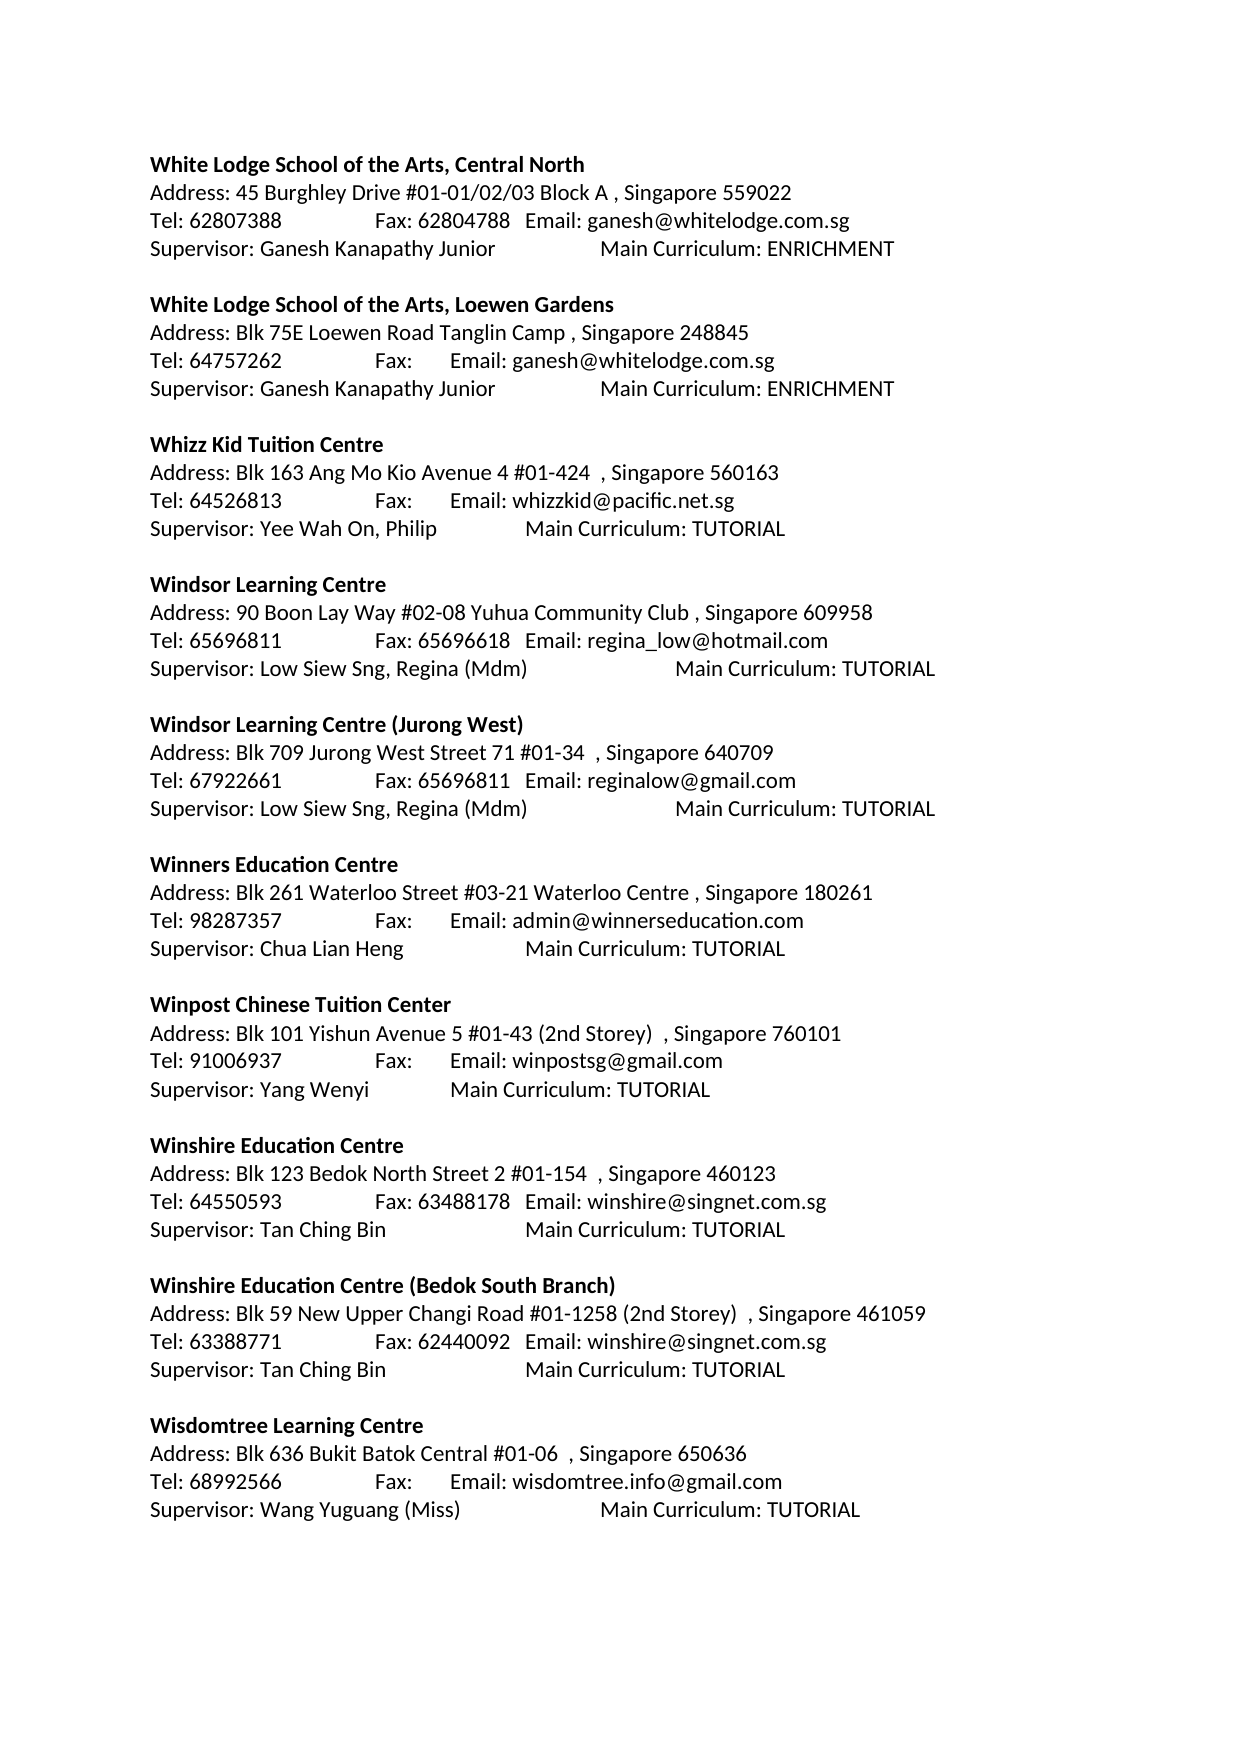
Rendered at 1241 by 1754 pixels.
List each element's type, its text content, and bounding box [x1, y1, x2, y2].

text Address: 90 Boon Lay Way #02-08 Yuhua Community Club , Singapore 609958 [150, 598, 1090, 626]
text Winshire Education Centre (Bedok South Branch) [150, 1271, 1090, 1299]
text Winners Education Centre [150, 851, 1090, 878]
text Supervisor: Tan Ching Bin Main Curriculum: TUTORIAL [150, 1215, 1090, 1243]
text Tel: 65696811 Fax: 65696618 Email: regina_low@hotmail.com [150, 626, 1090, 654]
text Supervisor: Ganesh Kanapathy Junior Main Curriculum: ENRICHMENT [150, 234, 1090, 262]
text Supervisor: Yee Wah On, Philip Main Curriculum: TUTORIAL [150, 514, 1090, 542]
text White Lodge School of the Arts, Loewen Gardens [150, 290, 1090, 318]
text Tel: 91006937 Fax: Email: winpostsg@gmail.com [150, 1047, 1090, 1075]
text Tel: 63388771 Fax: 62440092 Email: winshire@singnet.com.sg [150, 1327, 1090, 1355]
text Address: 45 Burghley Drive #01-01/02/03 Block A , Singapore 559022 [150, 178, 1090, 206]
text Address: Blk 59 New Upper Changi Road #01-1258 (2nd Storey) , Singapore 461059 [150, 1299, 1090, 1327]
text Address: Blk 636 Bukit Batok Central #01-06 , Singapore 650636 [150, 1439, 1090, 1467]
text Address: Blk 163 Ang Mo Kio Avenue 4 #01-424 , Singapore 560163 [150, 458, 1090, 486]
text Address: Blk 123 Bedok North Street 2 #01-154 , Singapore 460123 [150, 1159, 1090, 1187]
text Supervisor: Tan Ching Bin Main Curriculum: TUTORIAL [150, 1355, 1090, 1383]
text Supervisor: Low Siew Sng, Regina (Mdm) Main Curriculum: TUTORIAL [150, 654, 1090, 682]
text Tel: 64550593 Fax: 63488178 Email: winshire@singnet.com.sg [150, 1187, 1090, 1215]
text Tel: 98287357 Fax: Email: admin@winnerseducation.com [150, 907, 1090, 934]
text Wisdomtree Learning Centre [150, 1411, 1090, 1439]
text Whizz Kid Tuition Centre [150, 430, 1090, 458]
text Address: Blk 261 Waterloo Street #03-21 Waterloo Centre , Singapore 180261 [150, 878, 1090, 907]
text Windsor Learning Centre [150, 570, 1090, 598]
text Tel: 64526813 Fax: Email: whizzkid@pacific.net.sg [150, 486, 1090, 514]
text Supervisor: Yang Wenyi Main Curriculum: TUTORIAL [150, 1075, 1090, 1103]
text Supervisor: Ganesh Kanapathy Junior Main Curriculum: ENRICHMENT [150, 374, 1090, 402]
text Supervisor: Chua Lian Heng Main Curriculum: TUTORIAL [150, 934, 1090, 963]
text Tel: 64757262 Fax: Email: ganesh@whitelodge.com.sg [150, 346, 1090, 374]
text Windsor Learning Centre (Jurong West) [150, 710, 1090, 738]
text Supervisor: Wang Yuguang (Miss) Main Curriculum: TUTORIAL [150, 1495, 1090, 1523]
text Winshire Education Centre [150, 1131, 1090, 1159]
text Address: Blk 709 Jurong West Street 71 #01-34 , Singapore 640709 [150, 738, 1090, 766]
text Tel: 67922661 Fax: 65696811 Email: reginalow@gmail.com [150, 766, 1090, 794]
text Address: Blk 75E Loewen Road Tanglin Camp , Singapore 248845 [150, 318, 1090, 346]
text Supervisor: Low Siew Sng, Regina (Mdm) Main Curriculum: TUTORIAL [150, 794, 1090, 822]
text Winpost Chinese Tuition Center [150, 991, 1090, 1019]
text White Lodge School of the Arts, Central North [150, 150, 1090, 178]
text Tel: 68992566 Fax: Email: wisdomtree.info@gmail.com [150, 1467, 1090, 1495]
text Tel: 62807388 Fax: 62804788 Email: ganesh@whitelodge.com.sg [150, 206, 1090, 234]
text Address: Blk 101 Yishun Avenue 5 #01-43 (2nd Storey) , Singapore 760101 [150, 1019, 1090, 1047]
